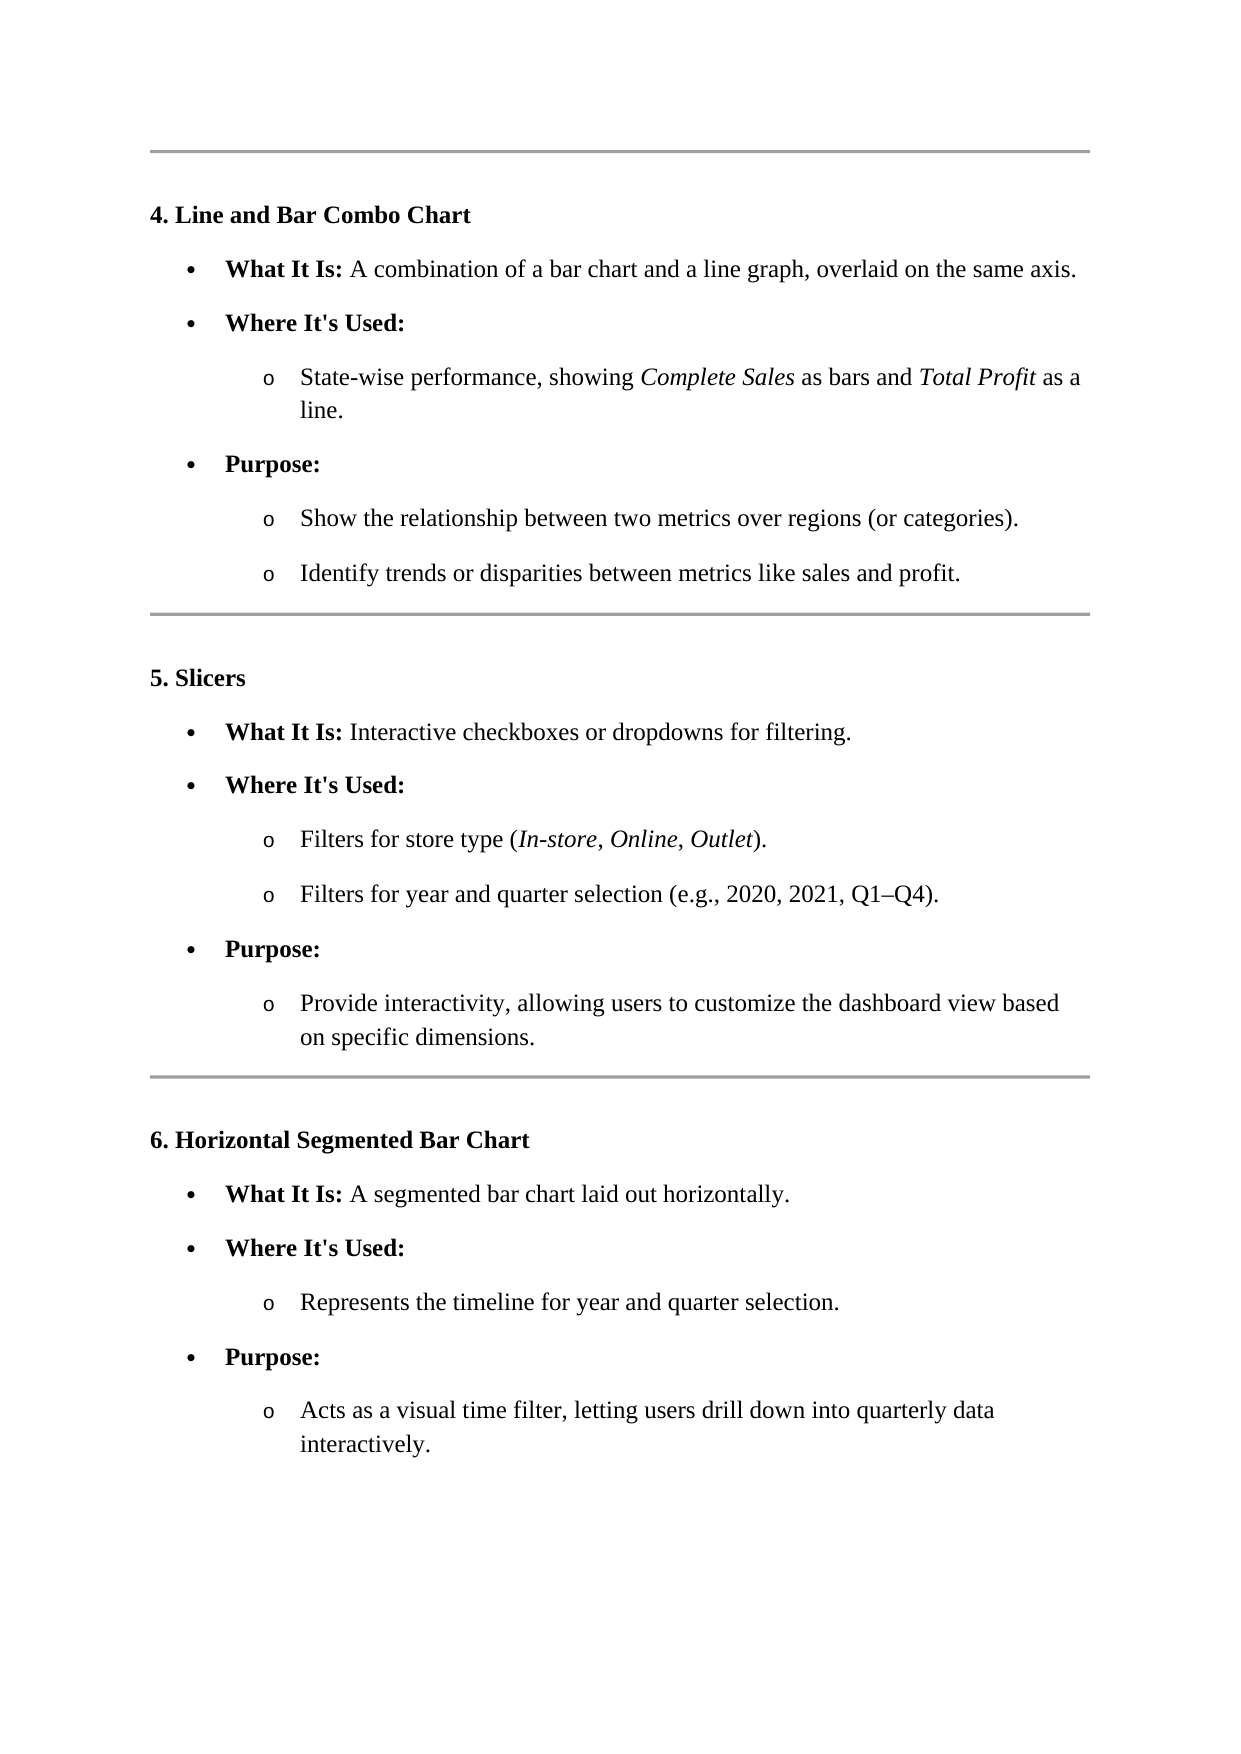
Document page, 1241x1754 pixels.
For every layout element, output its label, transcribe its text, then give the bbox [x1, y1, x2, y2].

list Filters for store type (In-store, Online, Outlet). [262, 824, 1090, 854]
list What It Is: Interactive checkboxes or dropdowns for filtering. [187, 717, 1090, 745]
list Show the relationship between two metrics over regions (or categories). [262, 503, 1090, 533]
list Acts as a visual time filter, letting users drill down into quarterly data interactively. [262, 1396, 1090, 1458]
text 5. Slicers [150, 663, 1090, 691]
list What It Is: A combination of a bar chart and a line graph, overlaid on the same axis. [187, 254, 1090, 283]
list Where It's Used: [187, 770, 1090, 799]
list Provide interactivity, allowing users to customize the dashboard view based on specific dimensions. [262, 988, 1090, 1050]
list Filters for year and quarter selection (e.g., 2020, 2021, Q1–Q4). [262, 879, 1090, 909]
list State-wise performance, showing Complete Sales as bars and Total Profit as a line. [262, 362, 1090, 424]
list Purpose: [187, 449, 1090, 478]
list Purpose: [187, 934, 1090, 963]
list Represents the timeline for year and quarter selection. [262, 1287, 1090, 1317]
list Identify trends or disparities between metrics like sales and profit. [262, 558, 1090, 587]
text 4. Line and Bar Combo Chart [150, 200, 1090, 229]
list Where It's Used: [187, 308, 1090, 336]
text 6. Horizontal Segmented Bar Chart [150, 1125, 1090, 1154]
list Where It's Used: [187, 1233, 1090, 1262]
list Purpose: [187, 1342, 1090, 1371]
list What It Is: A segmented bar chart laid out horizontally. [187, 1179, 1090, 1208]
